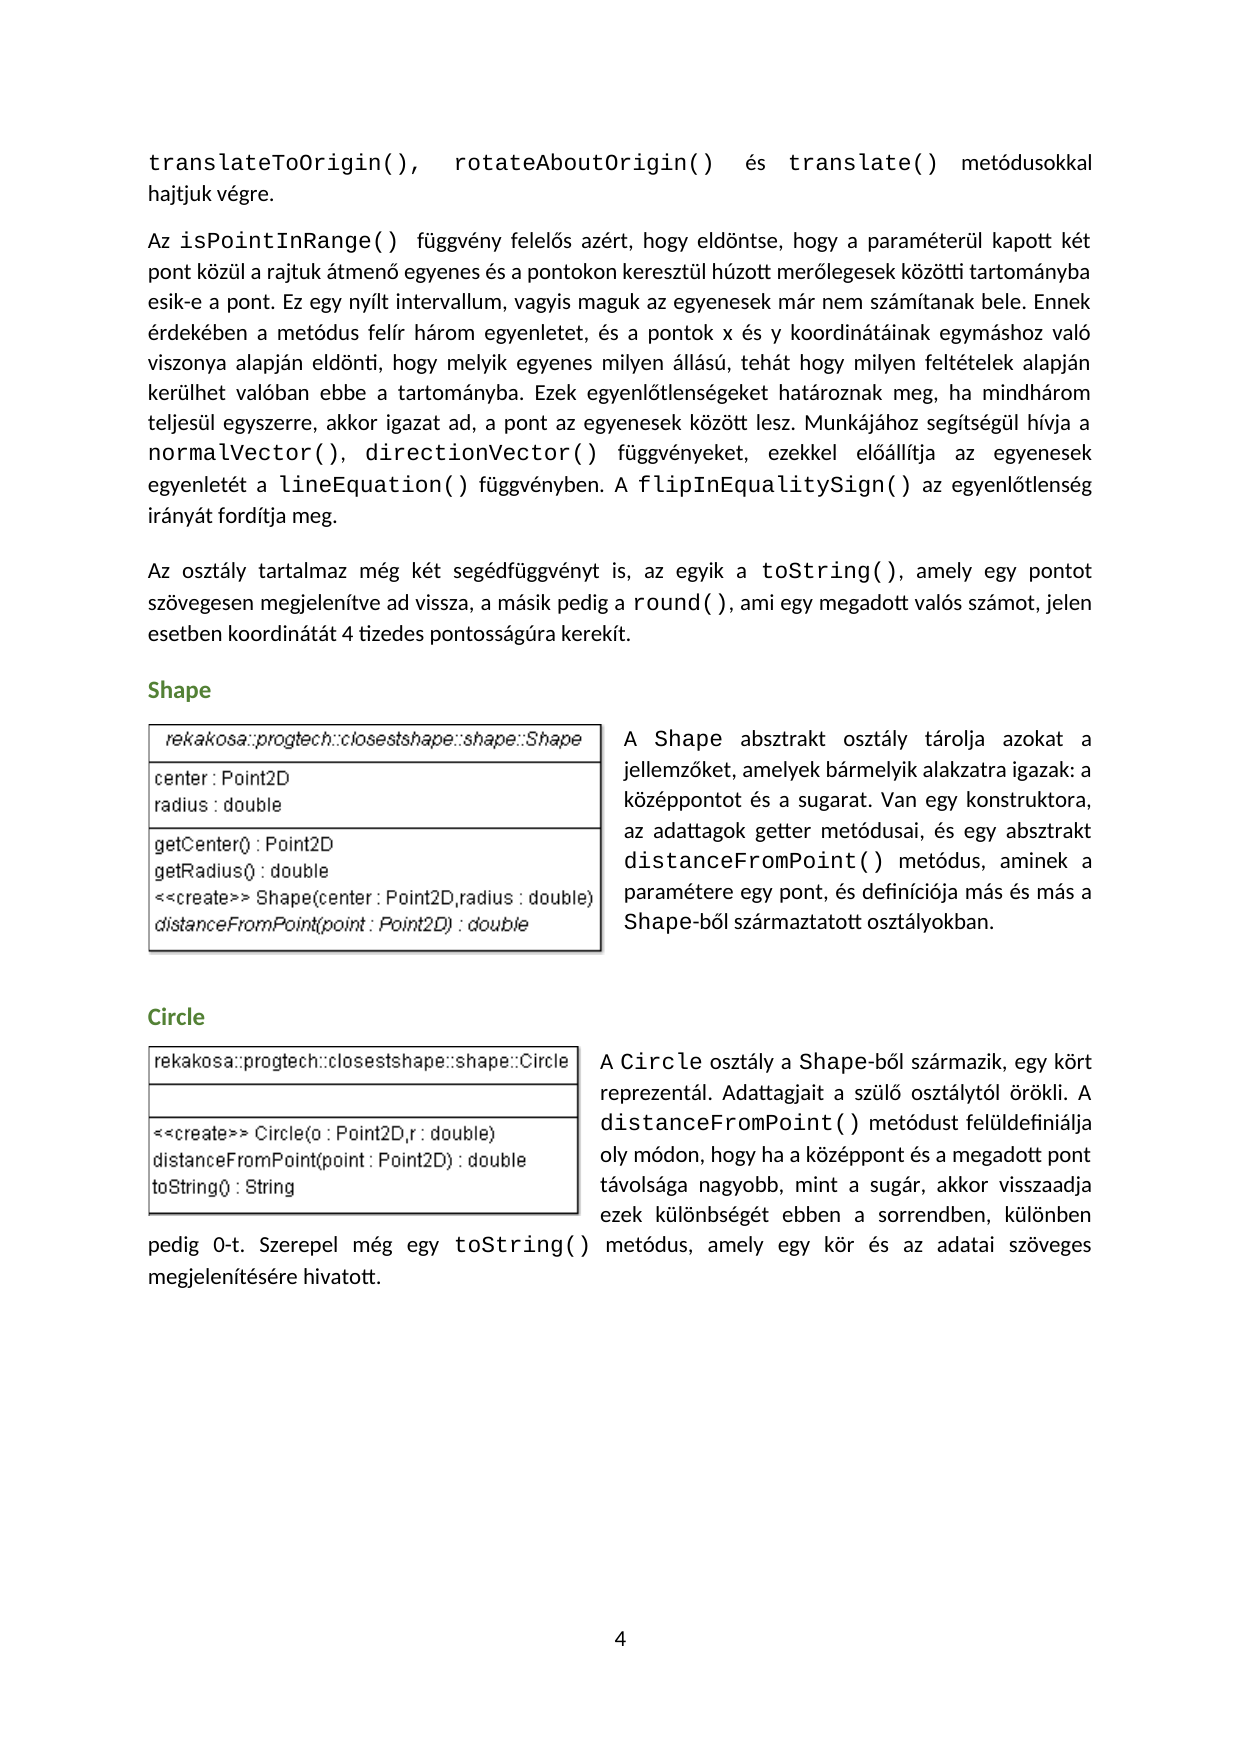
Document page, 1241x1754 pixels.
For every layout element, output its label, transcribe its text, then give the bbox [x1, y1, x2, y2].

text A Shape absztrakt osztály tárolja azokat a jellemzőket, amelyek bármelyik alakzatra igazak: a középpontot és a sugarat. Van egy konstruktora, az adattagok getter metódusai, és egy absztrakt distanceFromPoint() metódus, aminek a paramétere egy pont, és definíciója más és más a Shape-ből származtatott osztályokban. [605, 724, 1092, 937]
picture [148, 1046, 582, 1216]
picture [148, 724, 605, 955]
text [148, 148, 1092, 207]
text Circle [148, 1001, 1092, 1032]
text Az osztály tartalmaz még két segédfüggvényt is, az egyik a toString(), amely egy pontot szövegesen megjelenítve ad vissza, a másik pedig a round(), ami egy megadott valós számot, jelen esetben koordinátát 4 tizedes pontosságúra kerekít. [148, 556, 1092, 647]
text Shape [148, 674, 1092, 705]
text Az isPointInRange() függvény felelős azért, hogy eldöntse, hogy a paraméterül kapott két pont közül a rajtuk átmenő egyenes és a pontokon keresztül húzott merőlegesek közötti tartományba esik-e a pont. Ez egy nyílt intervallum, vagyis maguk az egyenesek már nem számítanak bele. Ennek érdekében a metódus felír három egyenletet, és a pontok x és y koordinátáinak egymáshoz való viszonya alapján eldönti, hogy melyik egyenes milyen állású, tehát hogy milyen feltételek alapján kerülhet valóban ebbe a tartományba. Ezek egyenlőtlenségeket határoznak meg, ha mindhárom teljesül egyszerre, akkor igazat ad, a pont az egyenesek között lesz. Munkájához segítségül hívja a normalVector(), directionVector() függvényeket, ezekkel előállítja az egyenesek egyenletét a lineEquation() függvényben. A flipInEqualitySign() az egyenlőtlenség irányát fordítja meg. [148, 226, 1092, 529]
